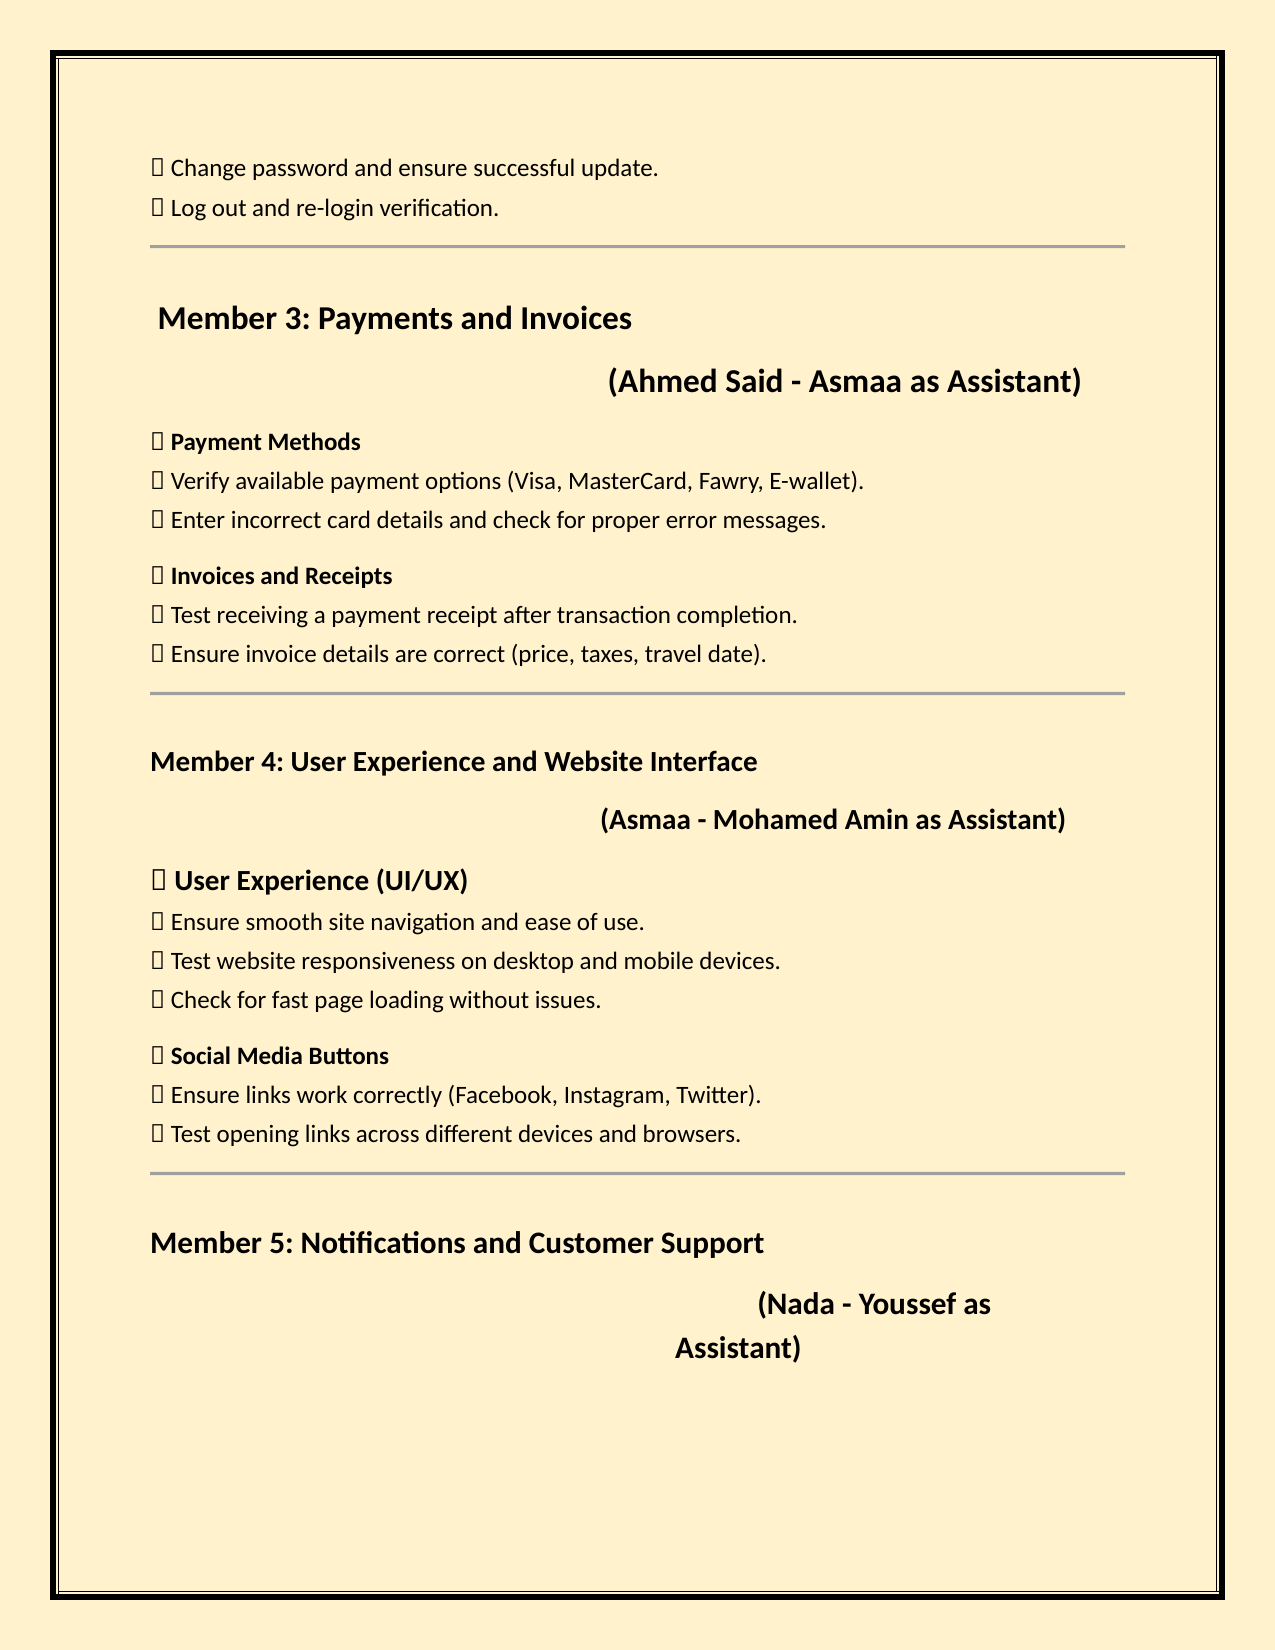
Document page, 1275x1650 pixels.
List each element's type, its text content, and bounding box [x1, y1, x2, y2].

text (Asmaa - Mohamed Amin as Assistant) [600, 801, 1125, 837]
text Member 4: User Experience and Website Interface [150, 743, 1125, 779]
text 🔹 Social Media Buttons ✅ Ensure links work correctly (Facebook, Instagram, Twitter). ✅ Test opening links across different devices and browsers. [150, 1038, 1125, 1150]
text (Nada - Youssef as Assistant) [675, 1284, 1125, 1366]
text (Ahmed Said - Asmaa as Assistant) [600, 360, 1125, 401]
text Member 3: Payments and Invoices [150, 297, 1125, 337]
text 🔹 User Experience (UI/UX) ✅ Ensure smooth site navigation and ease of use. ✅ Test website responsiveness on desktop and mobile devices. ✅ Check for fast page loading without issues. [150, 859, 1125, 1016]
text Member 5: Notifications and Customer Support [150, 1223, 1125, 1262]
text 🔹 Payment Methods ✅ Verify available payment options (Visa, MasterCard, Fawry, E-wallet). ✅ Enter incorrect card details and check for proper error messages. [150, 423, 1125, 536]
text 🔹 Invoices and Receipts ✅ Test receiving a payment receipt after transaction completion. ✅ Ensure invoice details are correct (price, taxes, travel date). [150, 558, 1125, 670]
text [150, 150, 1125, 223]
